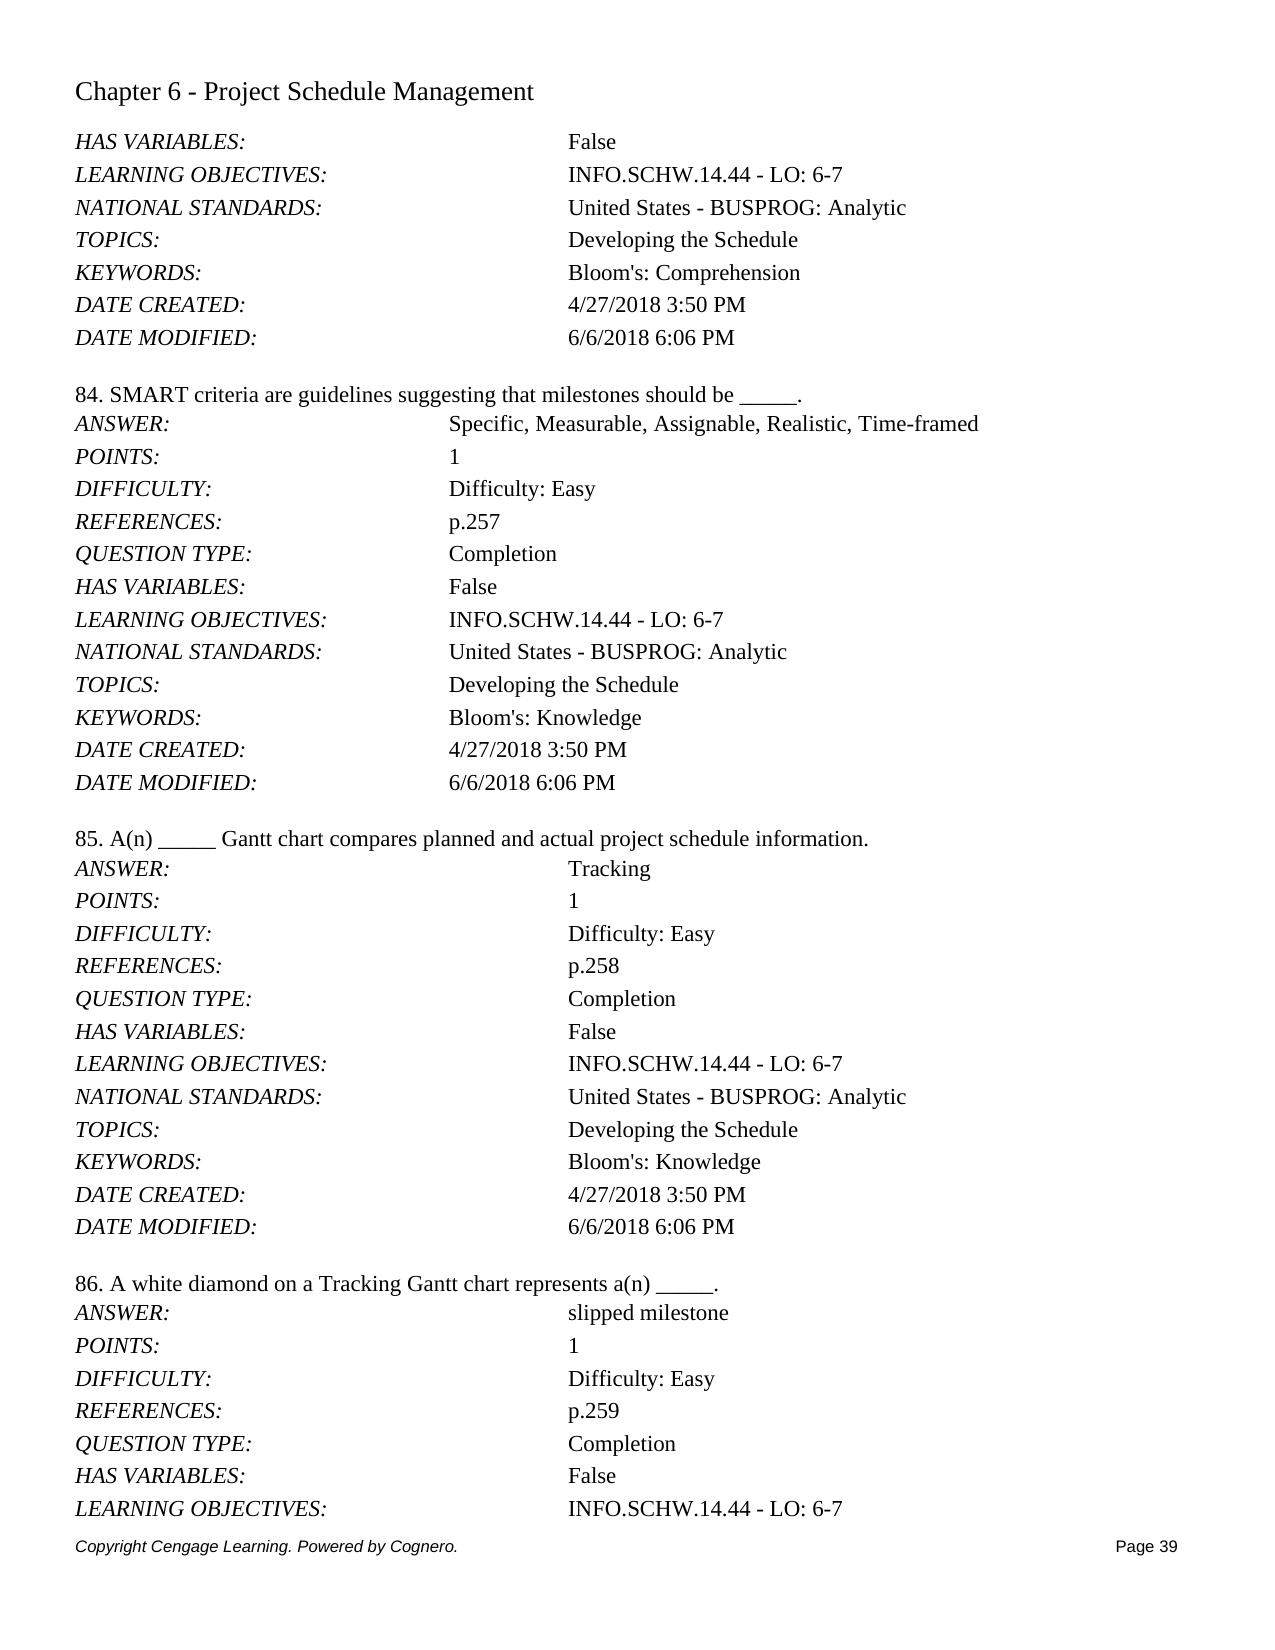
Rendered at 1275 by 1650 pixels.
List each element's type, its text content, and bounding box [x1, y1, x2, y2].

table_header 85. A(n) _____ Gantt chart compares planned and actual project schedule information. [75, 825, 1200, 1243]
table_header 84. SMART criteria are guidelines suggesting that milestones should be _____. [75, 381, 1200, 798]
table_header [75, 1270, 1200, 1524]
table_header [75, 125, 1200, 354]
